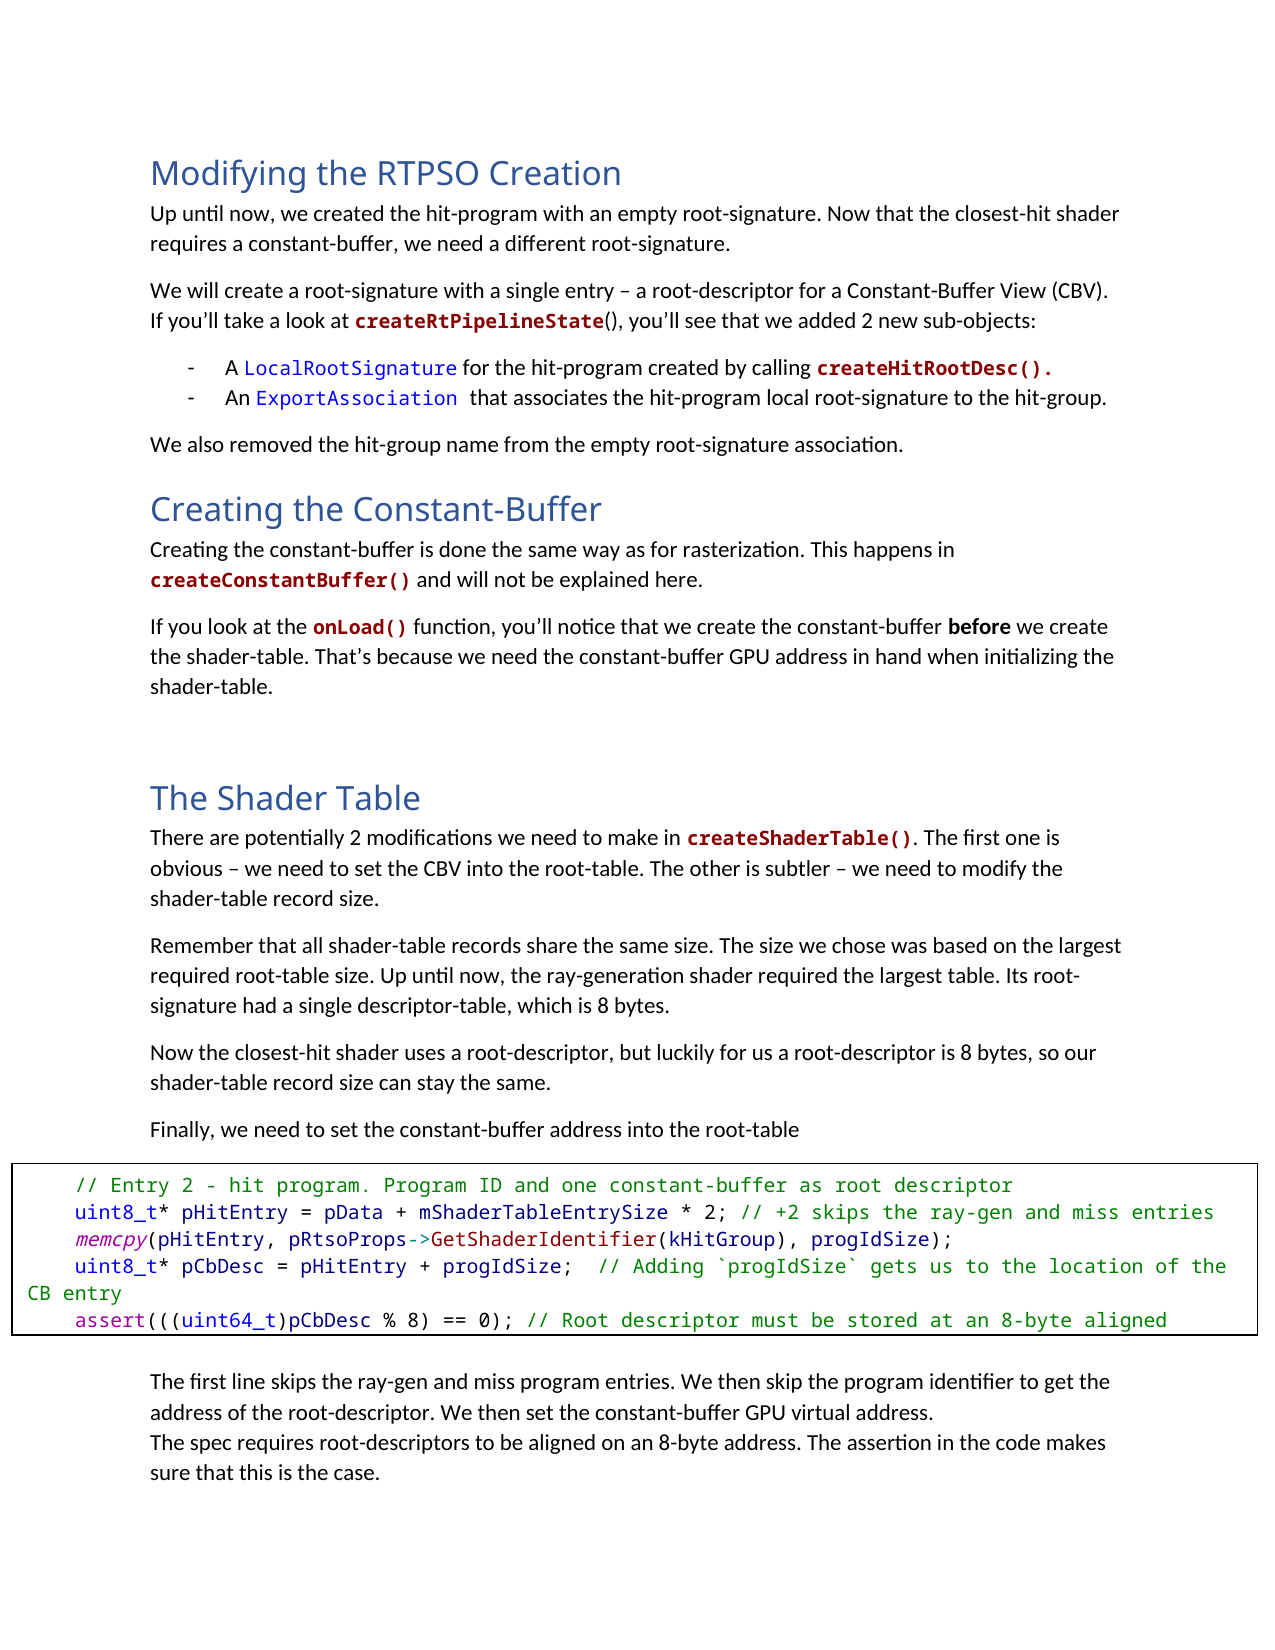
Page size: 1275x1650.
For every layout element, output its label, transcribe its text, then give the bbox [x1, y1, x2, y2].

list A LocalRootSignature for the hit-program created by calling createHitRootDesc(). [187, 353, 1125, 381]
text The first line skips the ray-gen and miss program entries. We then skip the program identifier to get the address of the root-descriptor. We then set the constant-buffer GPU virtual address. [150, 1336, 1125, 1426]
text The spec requires root-descriptors to be aligned on an 8-byte address. The assertion in the code makes sure that this is the case. [150, 1428, 1125, 1486]
text If you look at the onLoad() function, you’ll notice that we create the constant-buffer before we create the shader-table. That’s because we need the constant-buffer GPU address in hand when initializing the shader-table. [150, 612, 1125, 700]
text There are potentially 2 modifications we need to make in createShaderTable(). The first one is obvious – we need to set the CBV into the root-table. The other is subtler – we need to modify the shader-table record size. [150, 823, 1125, 912]
text Now the closest-hit shader uses a root-descriptor, but luckily for us a root-descriptor is 8 bytes, so our shader-table record size can stay the same. [150, 1038, 1125, 1096]
subtitle Modifying the RTPSO Creation [150, 150, 1125, 195]
text We also removed the hit-group name from the empty root-signature association. [150, 431, 1125, 458]
subtitle The Shader Table [150, 774, 1125, 820]
subtitle Creating the Constant-Buffer [150, 486, 1125, 531]
text Creating the constant-buffer is done the same way as for rasterization. This happens in createConstantBuffer() and will not be explained here. [150, 535, 1125, 593]
list An ExportAssociation that associates the hit-program local root-signature to the hit-group. [187, 383, 1125, 412]
text We will create a root-signature with a single entry – a root-descriptor for a Constant-Buffer View (CBV). If you’ll take a look at createRtPipelineState(), you’ll see that we added 2 new sub-objects: [150, 276, 1125, 334]
text Remember that all shader-table records share the same size. The size we chose was based on the largest required root-table size. Up until now, the ray-generation shader required the largest table. Its root-signature had a single descriptor-table, which is 8 bytes. [150, 931, 1125, 1019]
text Up until now, we created the hit-program with an empty root-signature. Now that the closest-hit shader requires a constant-buffer, we need a different root-signature. [150, 199, 1125, 257]
text Finally, we need to set the constant-buffer address into the root-table [150, 1115, 1125, 1143]
